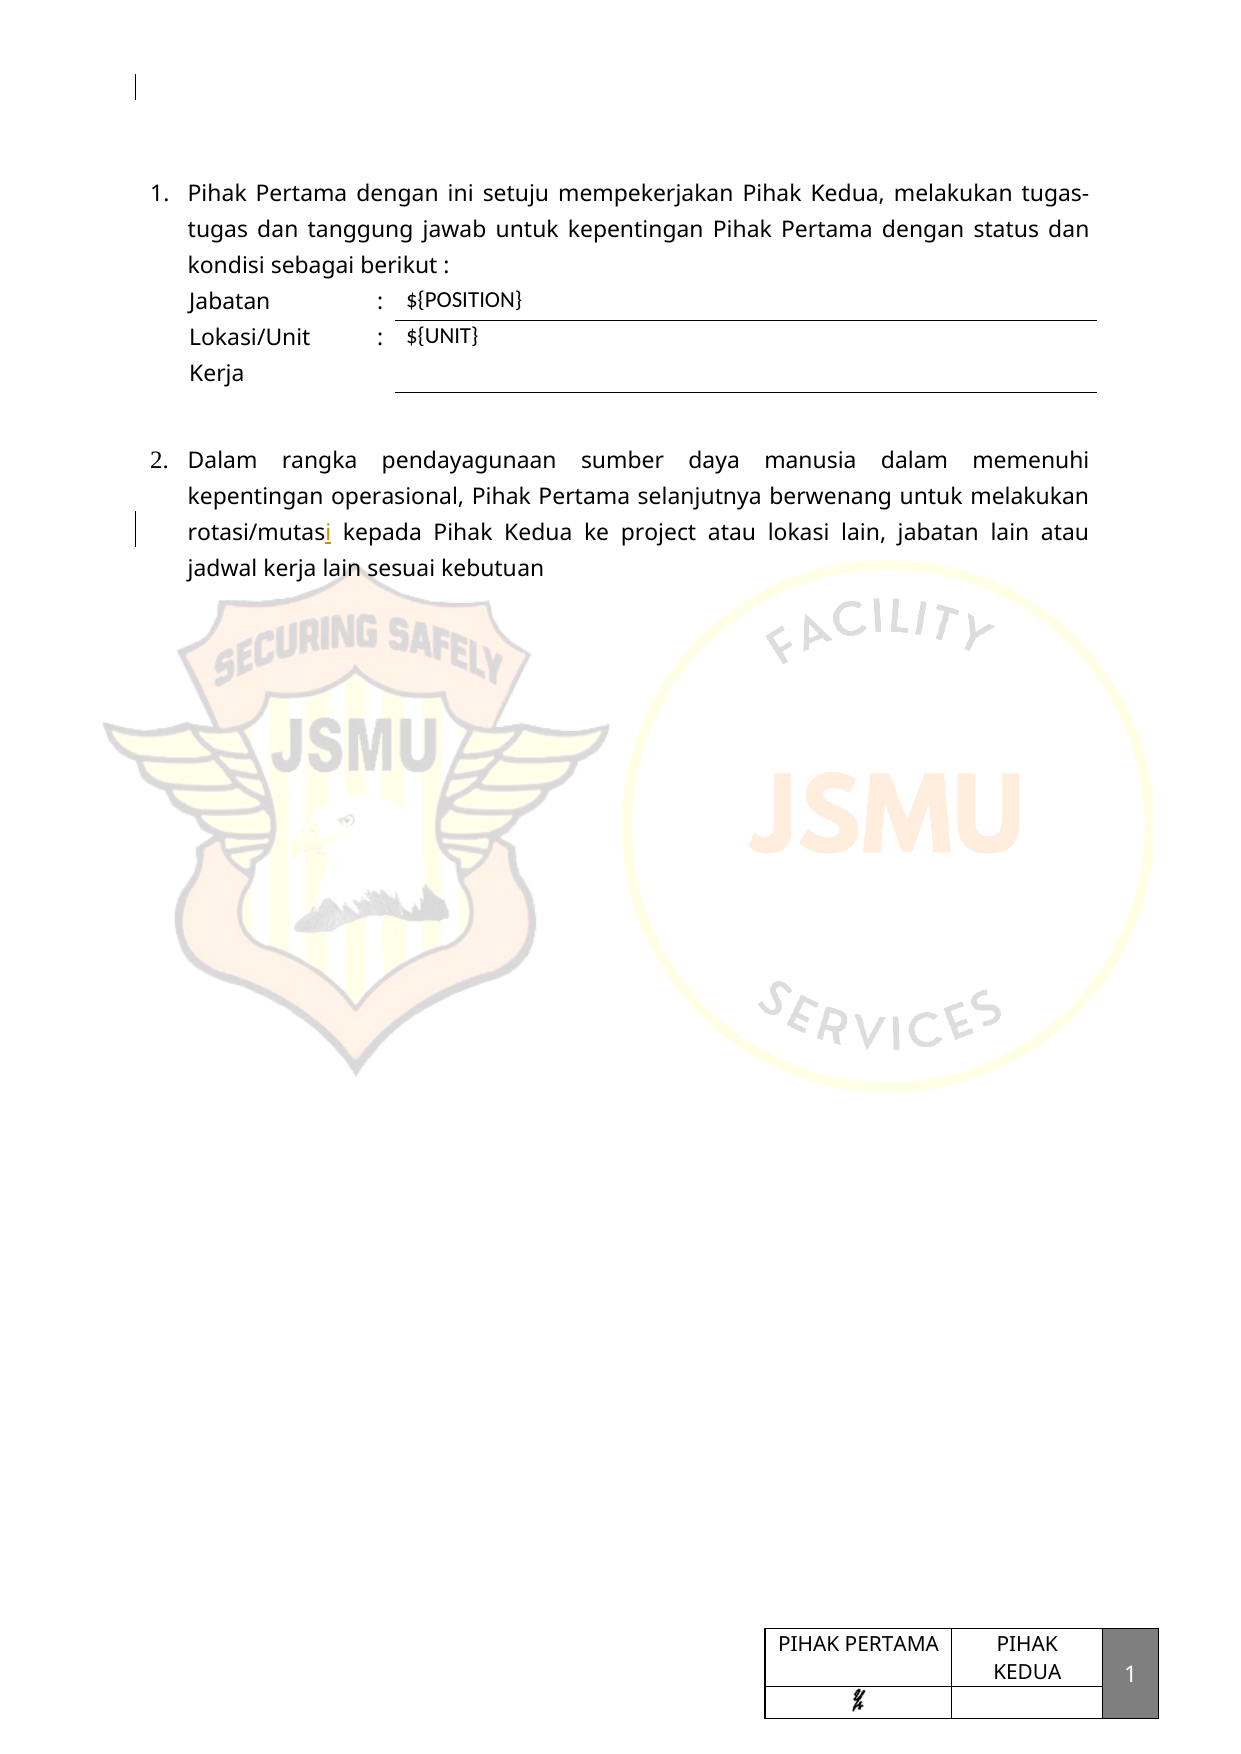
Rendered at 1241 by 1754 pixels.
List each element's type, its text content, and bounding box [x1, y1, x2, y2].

table_header ${POSITION} [395, 285, 1097, 320]
list Pihak Pertama dengan ini setuju mempekerjakan Pihak Kedua, melakukan tugas-tugas dan tanggung jawab untuk kepentingan Pihak Pertama dengan status dan kondisi sebagai berikut : [150, 177, 1090, 280]
table_cell Lokasi/Unit Kerja [178, 320, 366, 392]
list Dalam rangka pendayagunaan sumber daya manusia dalam memenuhi kepentingan operasional, Pihak Pertama selanjutnya berwenang untuk melakukan rotasi/mutas kepada Pihak Kedua ke project atau lokasi lain, jabatan lain atau jadwal kerja lain sesuai kebutuan [150, 444, 1090, 583]
table_cell ${UNIT} [395, 321, 1097, 392]
table_cell : [366, 320, 394, 392]
picture [841, 1687, 876, 1712]
table_header Jabatan [178, 285, 366, 320]
table_header : [366, 285, 394, 320]
